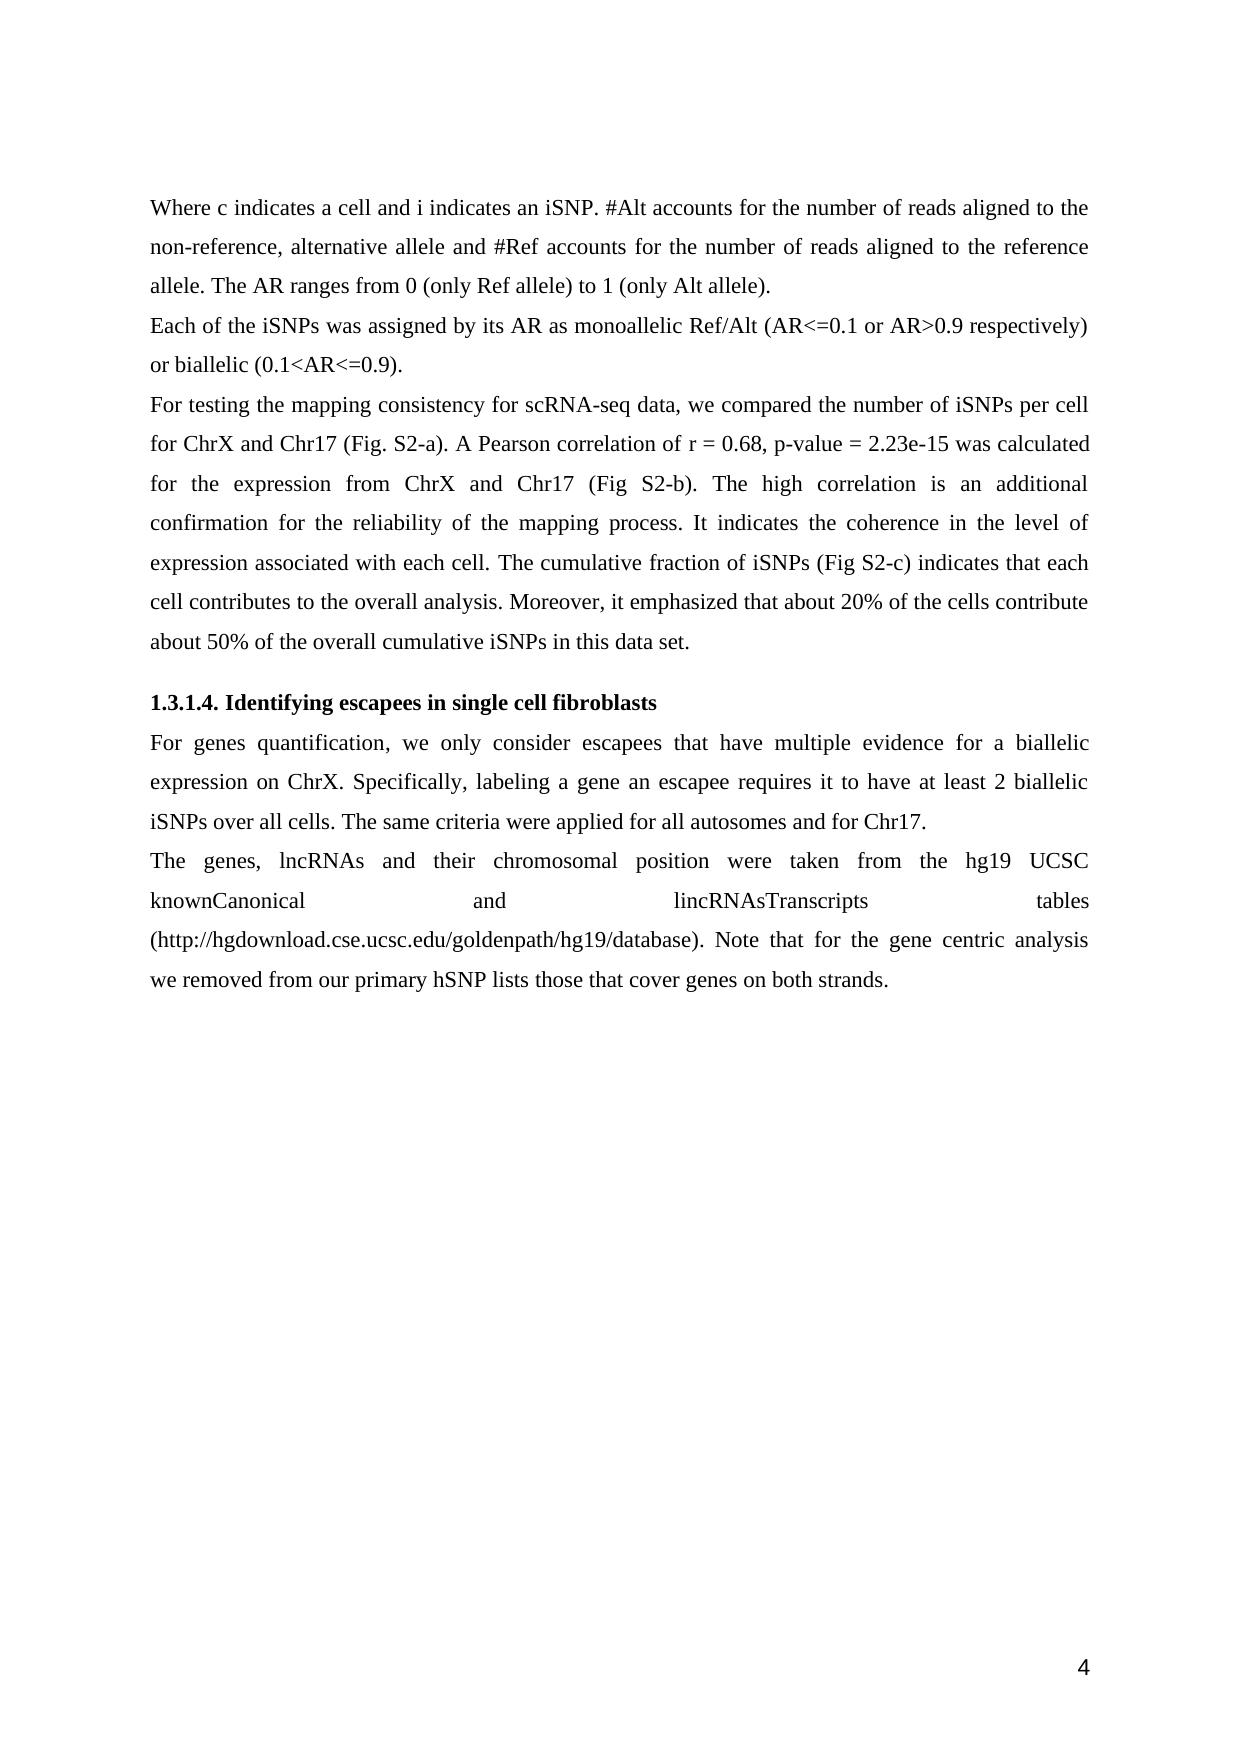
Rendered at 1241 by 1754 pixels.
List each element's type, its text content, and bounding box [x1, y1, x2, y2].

text For genes quantification, we only consider escapees that have multiple evidence for a biallelic expression on ChrX. Specifically, labeling a gene an escapee requires it to have at least 2 biallelic iSNPs over all cells. The same criteria were applied for all autosomes and for Chr17. [150, 729, 1090, 834]
list For testing the mapping consistency for scRNA-seq data, we compared the number of iSNPs per cell for ChrX and Chr17 (Fig. S2-a). A Pearson correlation of r = 0.68, p-value = 2.23e-15 was calculated for the expression from ChrX and Chr17 (Fig S2-b). The high correlation is an additional confirmation for the reliability of the mapping process. It indicates the coherence in the level of expression associated with each cell. The cumulative fraction of iSNPs (Fig S2-c) indicates that each cell contributes to the overall analysis. Moreover, it emphasized that about 20% of the cells contribute about 50% of the overall cumulative iSNPs in this data set. [150, 391, 1090, 655]
text The genes, lncRNAs and their chromosomal position were taken from the hg19 UCSC knownCanonical and lincRNAsTranscripts tables (http://hgdownload.cse.ucsc.edu/goldenpath/hg19/database). Note that for the gene centric analysis we removed from our primary hSNP lists those that cover genes on both strands. [150, 847, 1090, 992]
list Each of the iSNPs was assigned by its AR as monoallelic Ref/Alt (AR<=0.1 or AR>0.9 respectively) or biallelic (0.1<AR<=0.9). [150, 312, 1090, 378]
list Identifying escapees in single cell fibroblasts [150, 689, 1090, 716]
list Where c indicates a cell and i indicates an iSNP. #Alt accounts for the number of reads aligned to the non-reference, alternative allele and #Ref accounts for the number of reads aligned to the reference allele. The AR ranges from 0 (only Ref allele) to 1 (only Alt allele). [150, 194, 1090, 299]
